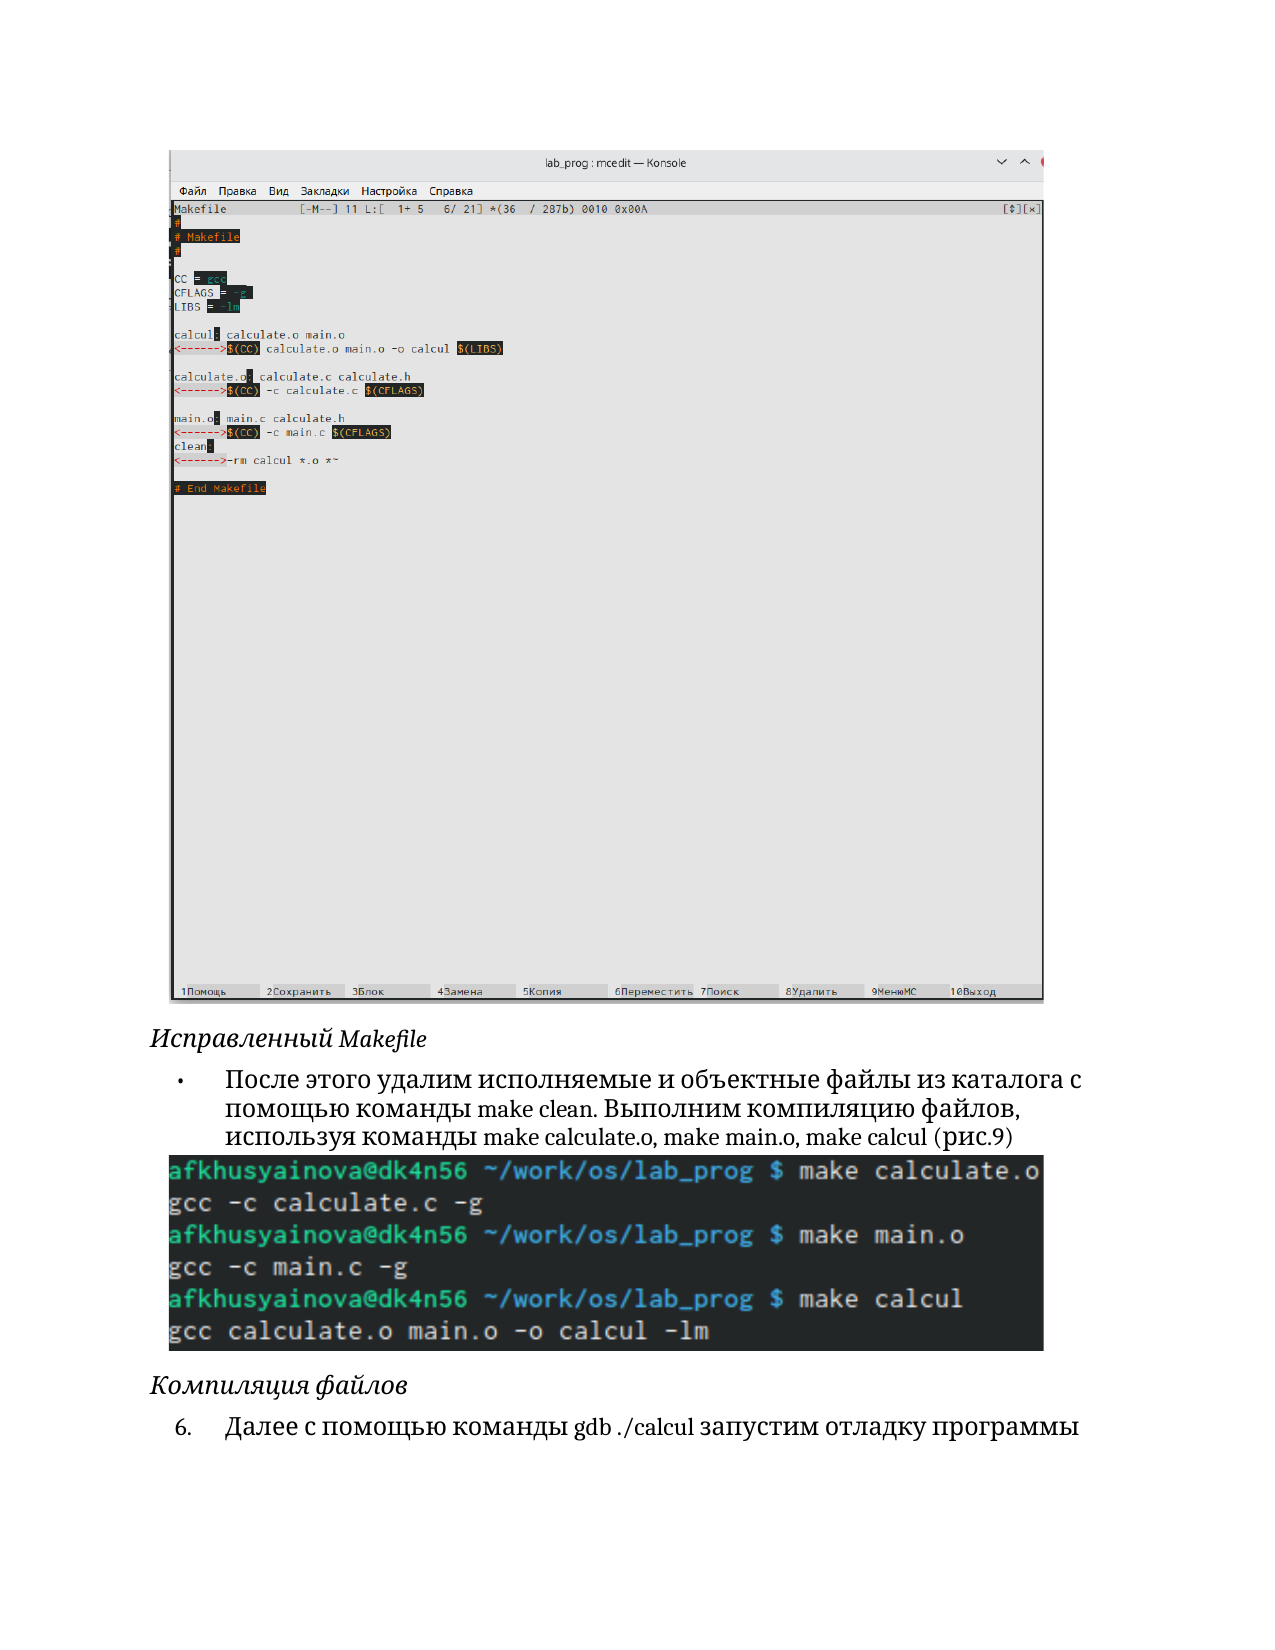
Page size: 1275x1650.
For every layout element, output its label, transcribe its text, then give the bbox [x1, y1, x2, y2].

picture [168, 150, 1044, 1004]
list Далее с помощью команды gdb ./calcul запустим отладку программы [175, 1413, 1125, 1442]
picture [168, 1155, 1044, 1351]
text Исправленный Makefile [150, 1024, 1125, 1053]
text Компиляция файлов [150, 1372, 1125, 1401]
list После этого удалим исполняемые и объектные файлы из каталога с помощью команды make clean. Выполним компиляцию файлов, используя команды make calculate.o, make main.o, make calcul (рис.9) [175, 1066, 1125, 1152]
